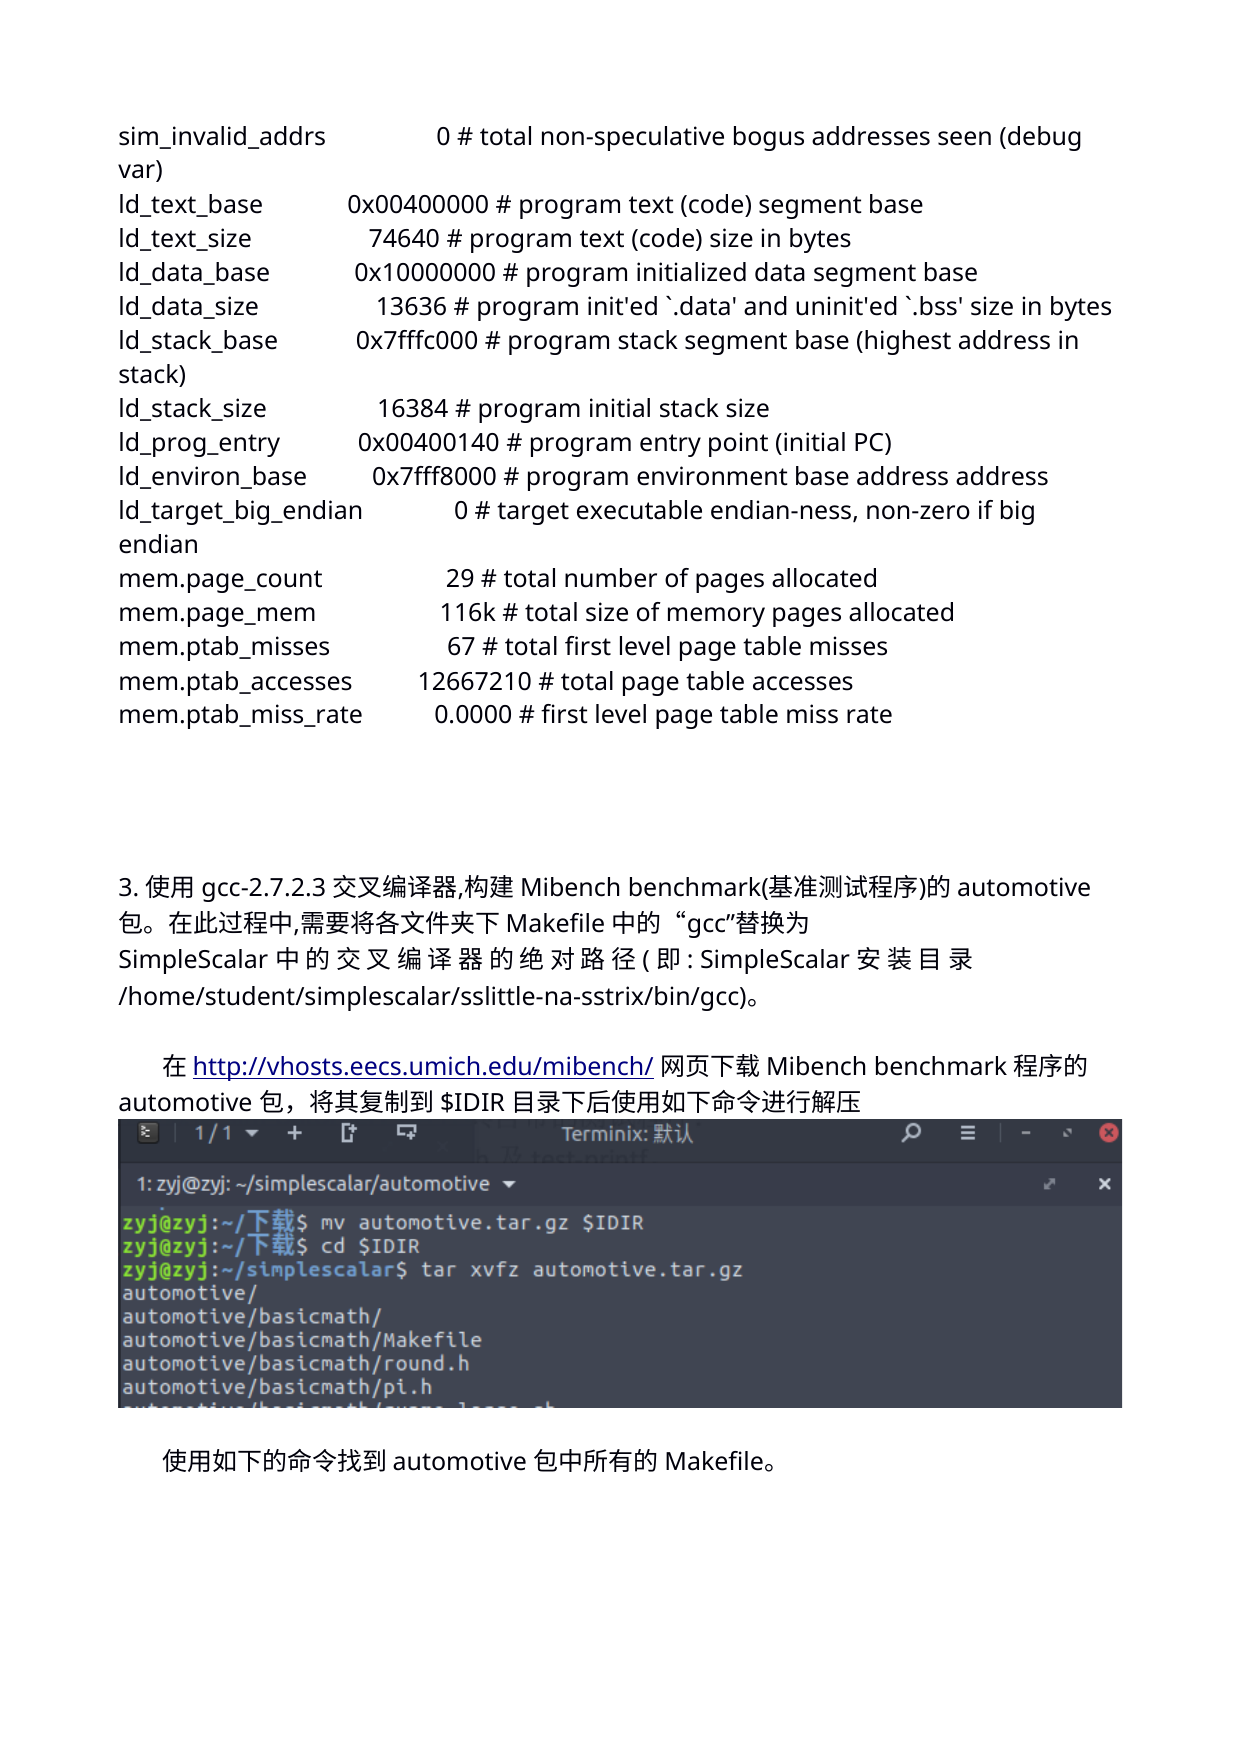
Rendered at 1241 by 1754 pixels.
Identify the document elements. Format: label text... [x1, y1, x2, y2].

text ld_environ_base 0x7fff8000 # program environment base address address [118, 459, 1122, 493]
text 在 http://vhosts.eecs.umich.edu/mibench/ 网页下载 Mibench benchmark 程序的 automotive 包，将其复制到 $IDIR 目录下后使用如下命令进行解压 [118, 1047, 1122, 1119]
text ld_data_size 13636 # program init'ed `.data' and uninit'ed `.bss' size in bytes [118, 288, 1122, 322]
text ld_text_base 0x00400000 # program text (code) segment base [118, 186, 1122, 220]
text ld_stack_base 0x7fffc000 # program stack segment base (highest address in stack) [118, 322, 1122, 391]
text 3. 使用 gcc‐2.7.2.3 交叉编译器,构建 Mibench benchmark(基准测试程序)的 automotive 包。在此过程中,需要将各文件夹下 Makefile 中的“gcc”替换为 [118, 867, 1122, 940]
text ld_stack_size 16384 # program initial stack size [118, 391, 1122, 425]
text /home/student/simplescalar/sslittle-na-sstrix/bin/gcc)。 [118, 976, 1122, 1012]
text ld_text_size 74640 # program text (code) size in bytes [118, 220, 1122, 254]
text mem.ptab_accesses 12667210 # total page table accesses [118, 663, 1122, 697]
text 使用如下的命令找到 automotive 包中所有的 Makefile。 [118, 1442, 1122, 1478]
text mem.ptab_misses 67 # total first level page table misses [118, 629, 1122, 663]
text ld_prog_entry 0x00400140 # program entry point (initial PC) [118, 425, 1122, 459]
picture [118, 1119, 1123, 1408]
text ld_data_base 0x10000000 # program initialized data segment base [118, 254, 1122, 288]
text mem.page_mem 116k # total size of memory pages allocated [118, 595, 1122, 629]
text ld_target_big_endian 0 # target executable endian-ness, non-zero if big endian [118, 493, 1122, 561]
text mem.ptab_miss_rate 0.0000 # first level page table miss rate [118, 697, 1122, 731]
text mem.page_count 29 # total number of pages allocated [118, 561, 1122, 595]
text SimpleScalar 中 的 交 叉 编 译 器 的 绝 对 路 径 ( 即 : SimpleScalar 安 装 目 录 [118, 940, 1122, 976]
text sim_invalid_addrs 0 # total non-speculative bogus addresses seen (debug var) [118, 118, 1122, 186]
